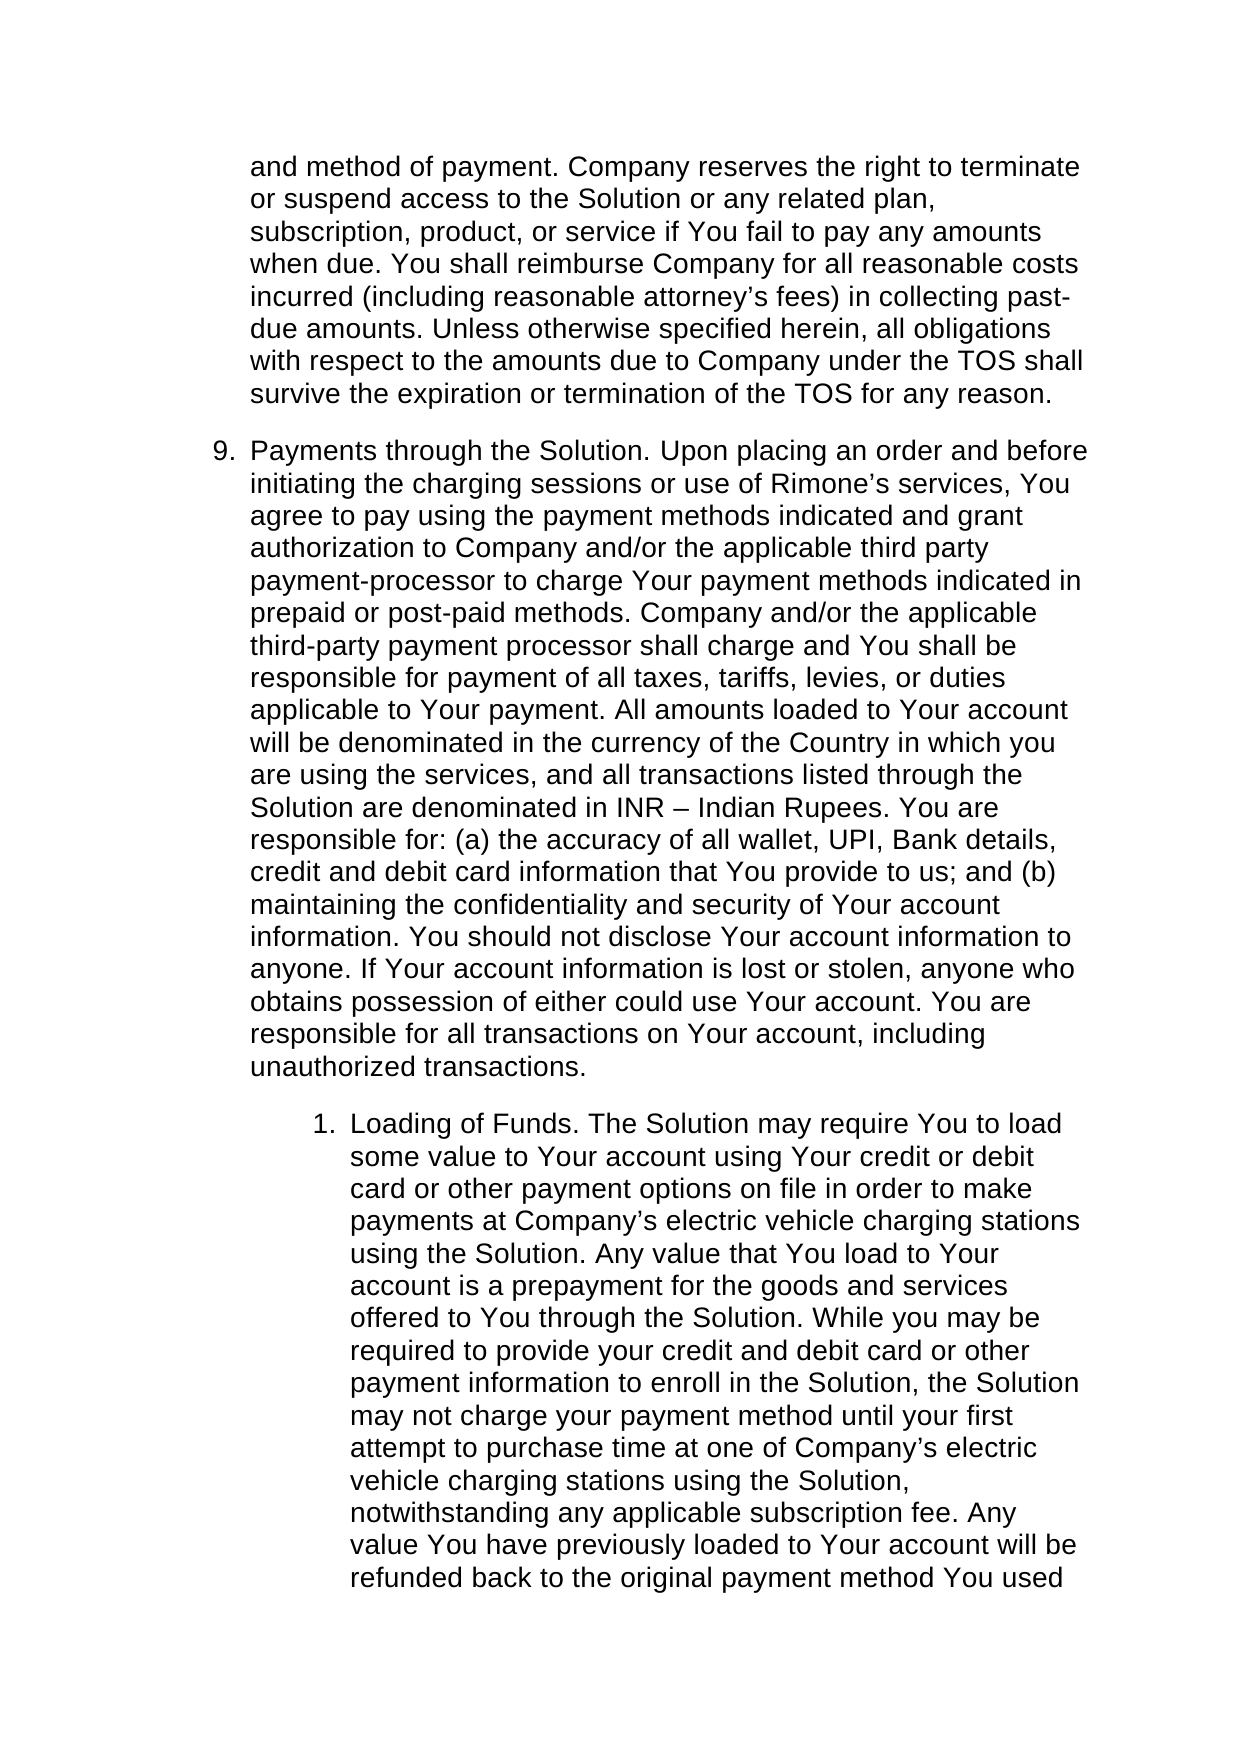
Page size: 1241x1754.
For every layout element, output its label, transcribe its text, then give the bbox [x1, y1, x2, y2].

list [212, 150, 1090, 409]
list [312, 1107, 1090, 1593]
list Payments through the Solution. Upon placing an order and before initiating the charging sessions or use of Rimone’s services, You agree to pay using the payment methods indicated and grant authorization to Company and/or the applicable third party payment-processor to charge Your payment methods indicated in prepaid or post-paid methods. Company and/or the applicable third-party payment processor shall charge and You shall be responsible for payment of all taxes, tariffs, levies, or duties applicable to Your payment. All amounts loaded to Your account will be denominated in the currency of the Country in which you are using the services, and all transactions listed through the Solution are denominated in INR – Indian Rupees. You are responsible for: (a) the accuracy of all wallet, UPI, Bank details, credit and debit card information that You provide to us; and (b) maintaining the confidentiality and security of Your account information. You should not disclose Your account information to anyone. If Your account information is lost or stolen, anyone who obtains possession of either could use Your account. You are responsible for all transactions on Your account, including unauthorized transactions. [212, 434, 1090, 1082]
